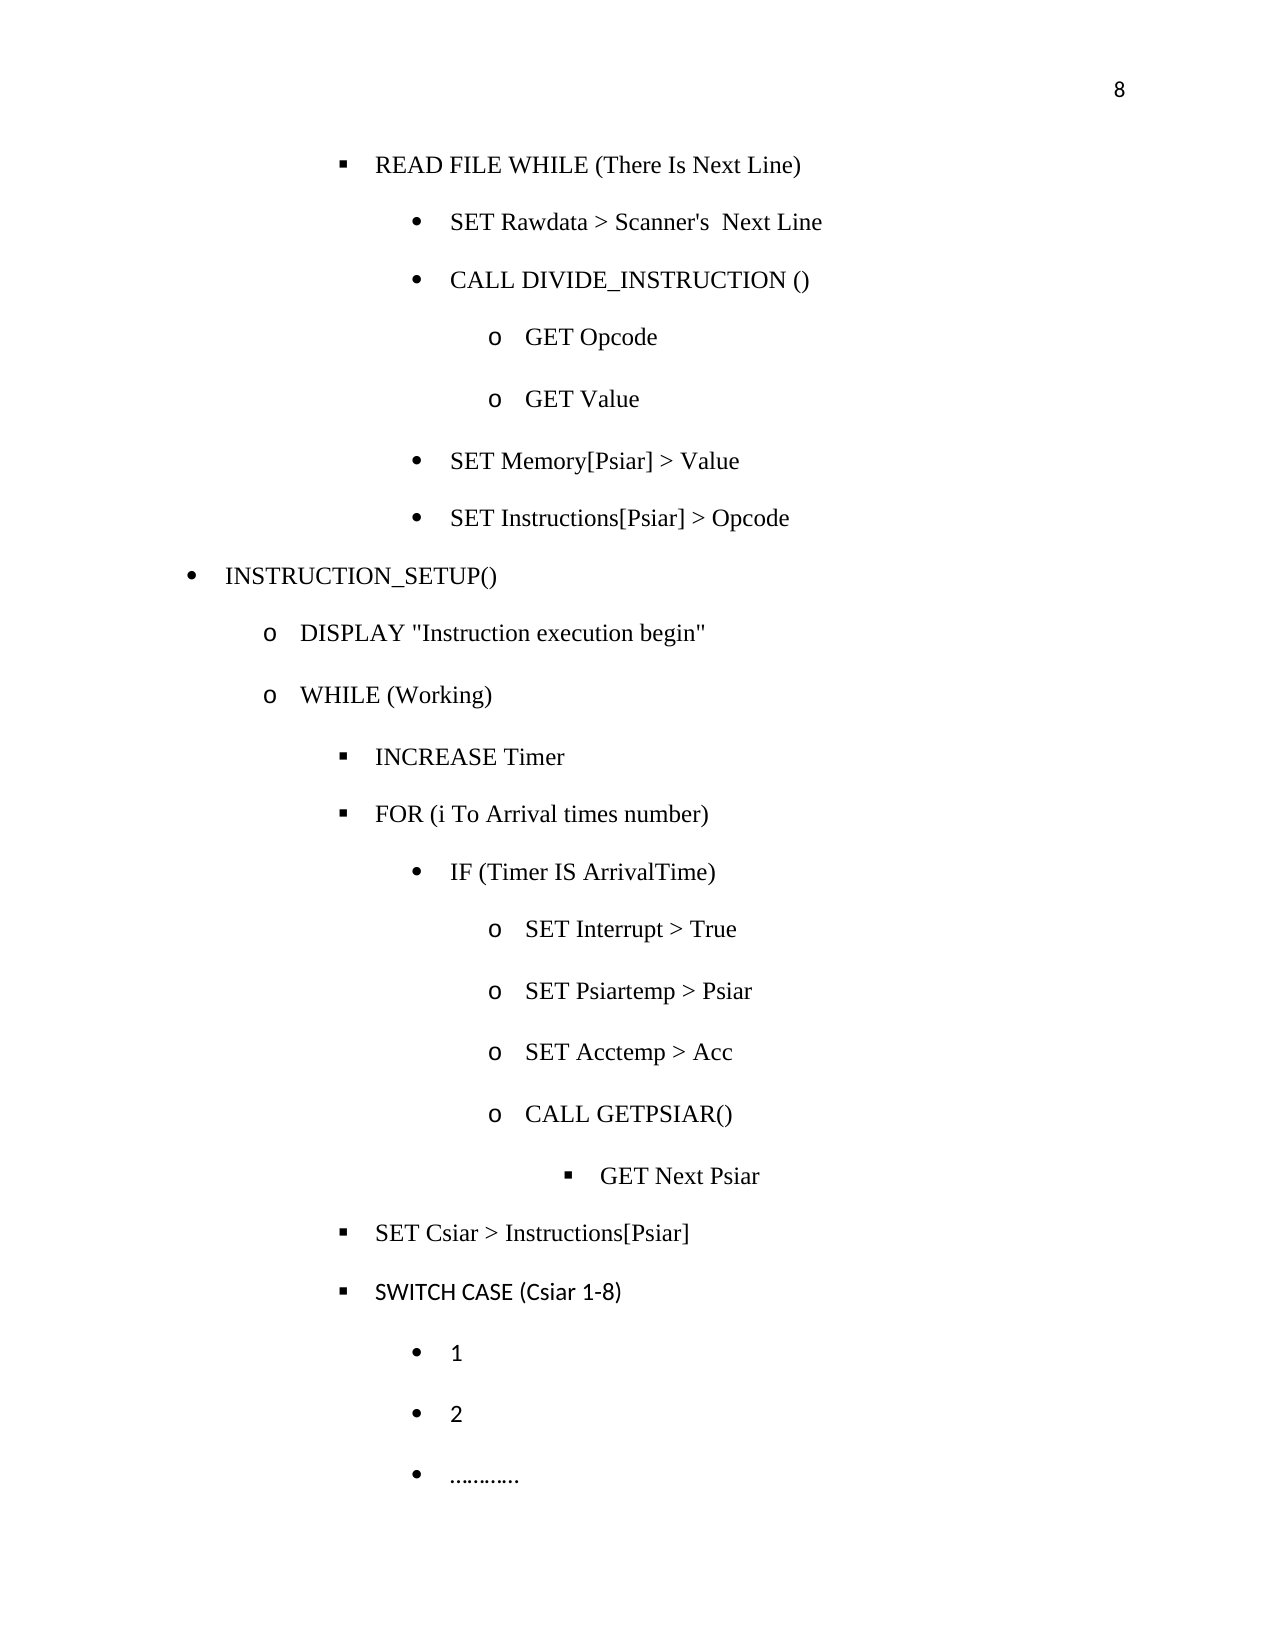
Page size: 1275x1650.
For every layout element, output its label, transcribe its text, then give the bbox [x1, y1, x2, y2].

list GET Next Psiar [562, 1161, 1125, 1189]
list FOR (i To Arrival times number) [337, 799, 1125, 828]
list GET Opcode [487, 322, 1125, 353]
list DISPLAY "Instruction execution begin" [262, 618, 1125, 649]
list GET Value [487, 384, 1125, 415]
list SET Psiartemp > Psiar [487, 976, 1125, 1007]
list SET Rawdata > Scanner's Next Line [412, 207, 1125, 236]
list 1 [412, 1337, 1125, 1367]
list WHILE (Working) [262, 680, 1125, 711]
list READ FILE WHILE (There Is Next Line) [337, 150, 1125, 179]
list SET Acctemp > Acc [487, 1037, 1125, 1068]
list SWITCH CASE (Csiar 1-8) [337, 1276, 1125, 1306]
list SET Instructions[Psiar] > Opcode [412, 503, 1125, 532]
list SET Csiar > Instructions[Psiar] [337, 1218, 1125, 1247]
list CALL GETPSIAR() [487, 1099, 1125, 1130]
list INCREASE Timer [337, 742, 1125, 770]
list SET Memory[Psiar] > Value [412, 446, 1125, 474]
list 2 [412, 1398, 1125, 1428]
list CALL DIVIDE_INSTRUCTION () [412, 265, 1125, 294]
list INSTRUCTION_SETUP() [187, 561, 1125, 589]
list IF (Timer IS ArrivalTime) [412, 857, 1125, 885]
list ………… [412, 1459, 1125, 1489]
list SET Interrupt > True [487, 914, 1125, 945]
